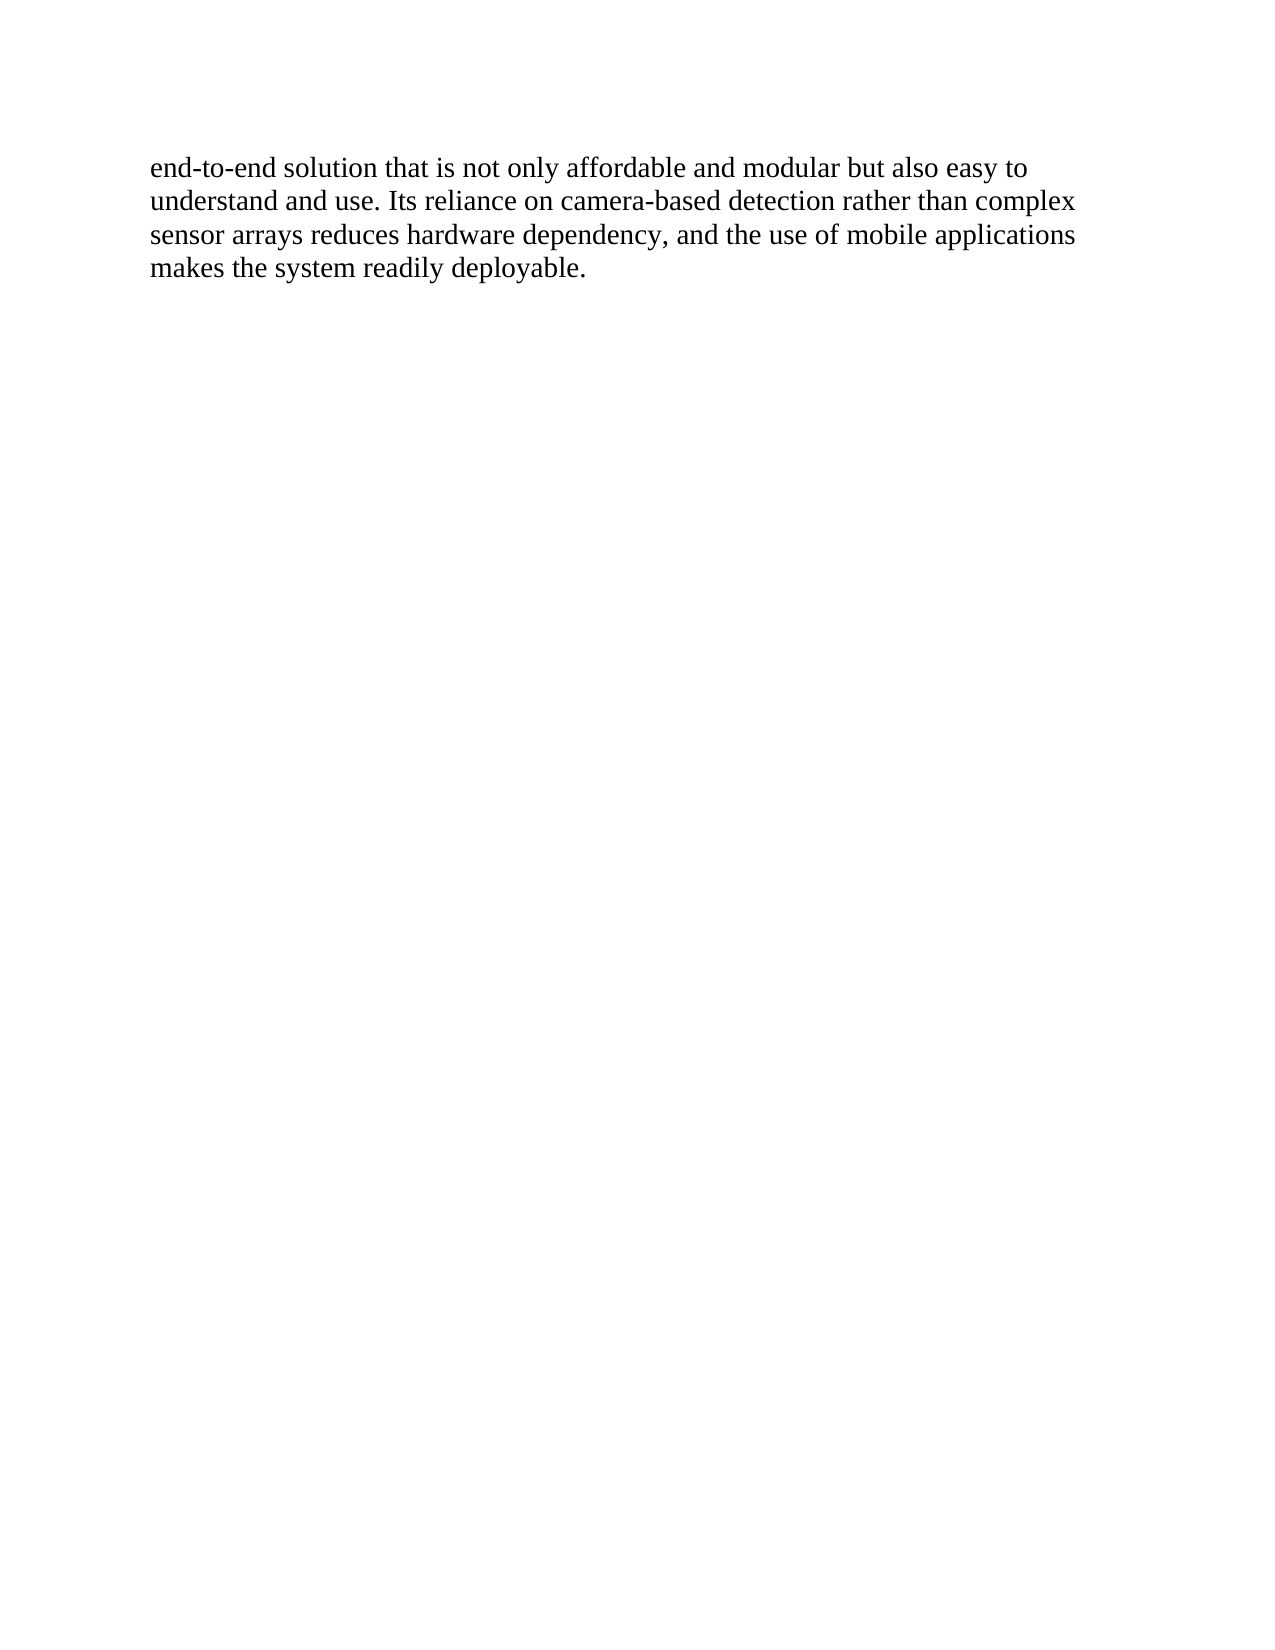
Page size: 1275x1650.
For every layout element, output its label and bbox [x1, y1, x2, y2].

text [150, 150, 1125, 284]
